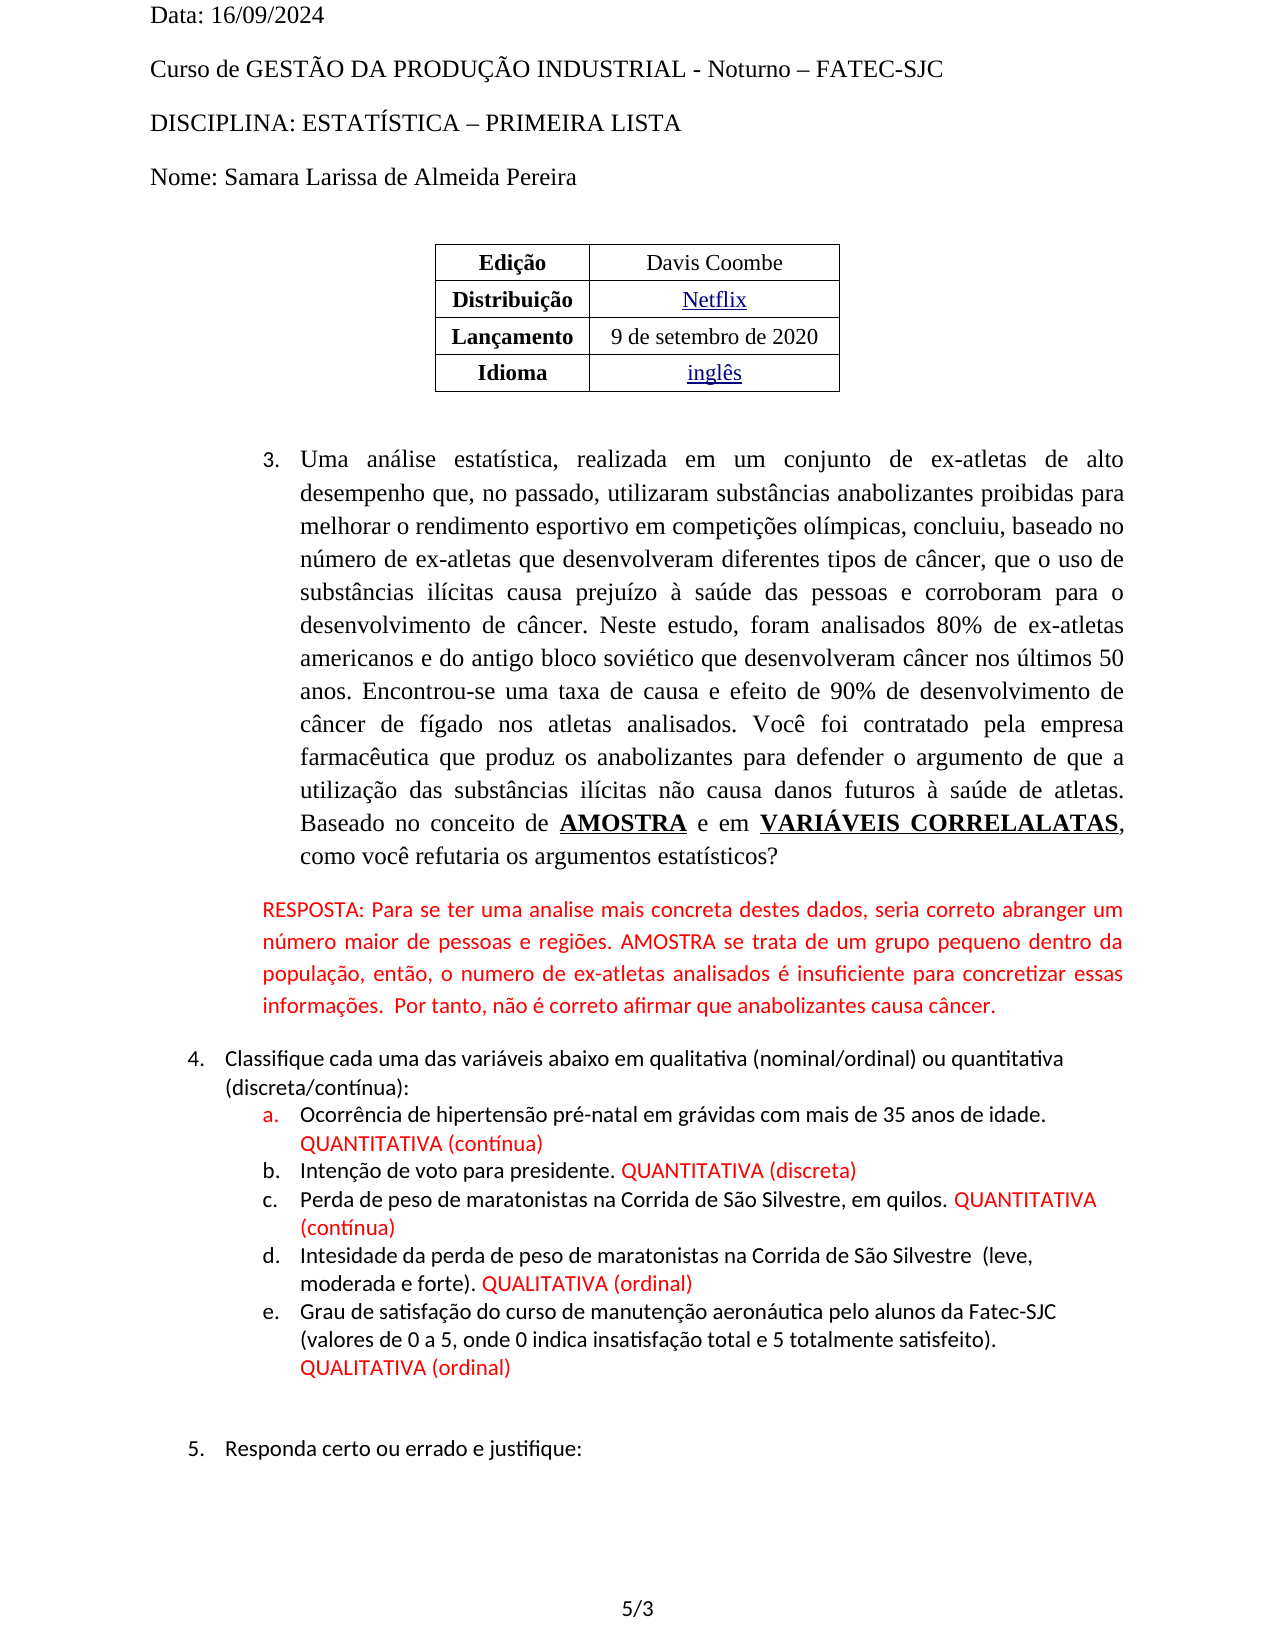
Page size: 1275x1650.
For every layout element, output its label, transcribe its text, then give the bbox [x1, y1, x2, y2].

table_cell Lançamento [436, 318, 589, 354]
list Classifique cada uma das variáveis abaixo em qualitativa (nominal/ordinal) ou quantitativa (discreta/contínua): [187, 1044, 1125, 1101]
table_cell Netflix [590, 281, 839, 317]
list Uma análise estatística, realizada em um conjunto de ex-atletas de alto desempenho que, no passado, utilizaram substâncias anabolizantes proibidas para melhorar o rendimento esportivo em competições olímpicas, concluiu, baseado no número de ex-atletas que desenvolveram diferentes tipos de câncer, que o uso de substâncias ilícitas causa prejuízo à saúde das pessoas e corroboram para o desenvolvimento de câncer. Neste estudo, foram analisados 80% de ex-atletas americanos e do antigo bloco soviético que desenvolveram câncer nos últimos 50 anos. Encontrou-se uma taxa de causa e efeito de 90% de desenvolvimento de câncer de fígado nos atletas analisados. Você foi contratado pela empresa farmacêutica que produz os anabolizantes para defender o argumento de que a utilização das substâncias ilícitas não causa danos futuros à saúde de atletas. Baseado no conceito de AMOSTRA e em VARIÁVEIS CORRELALATAS, como você refutaria os argumentos estatísticos? [262, 444, 1125, 870]
list Responda certo ou errado e justifique: [187, 1434, 1125, 1462]
list Intenção de voto para presidente. QUANTITATIVA (discreta) [262, 1157, 1125, 1185]
table_cell Davis Coombe [590, 245, 839, 280]
table_cell inglês [590, 355, 839, 391]
text RESPOSTA: Para se ter uma analise mais concreta destes dados, seria correto abranger um número maior de pessoas e regiões. AMOSTRA se trata de um grupo pequeno dentro da população, então, o numero de ex-atletas analisados é insuficiente para concretizar essas informações. Por tanto, não é correto afirmar que anabolizantes causa câncer. [262, 895, 1125, 1019]
table_cell Distribuição [436, 281, 589, 317]
table_cell Idioma [436, 355, 589, 391]
table_cell 9 de setembro de 2020 [590, 318, 839, 354]
list Intesidade da perda de peso de maratonistas na Corrida de São Silvestre (leve, moderada e forte). QUALITATIVA (ordinal) [262, 1241, 1125, 1297]
list Perda de peso de maratonistas na Corrida de São Silvestre, em quilos. QUANTITATIVA (contínua) [262, 1185, 1125, 1241]
list Ocorrência de hipertensão pré-natal em grávidas com mais de 35 anos de idade. QUANTITATIVA (contínua) [262, 1101, 1125, 1157]
table_cell Edição [436, 245, 589, 280]
list Grau de satisfação do curso de manutenção aeronáutica pelo alunos da Fatec-SJC (valores de 0 a 5, onde 0 indica insatisfação total e 5 totalmente satisfeito). QUALITATIVA (ordinal) [262, 1297, 1125, 1381]
